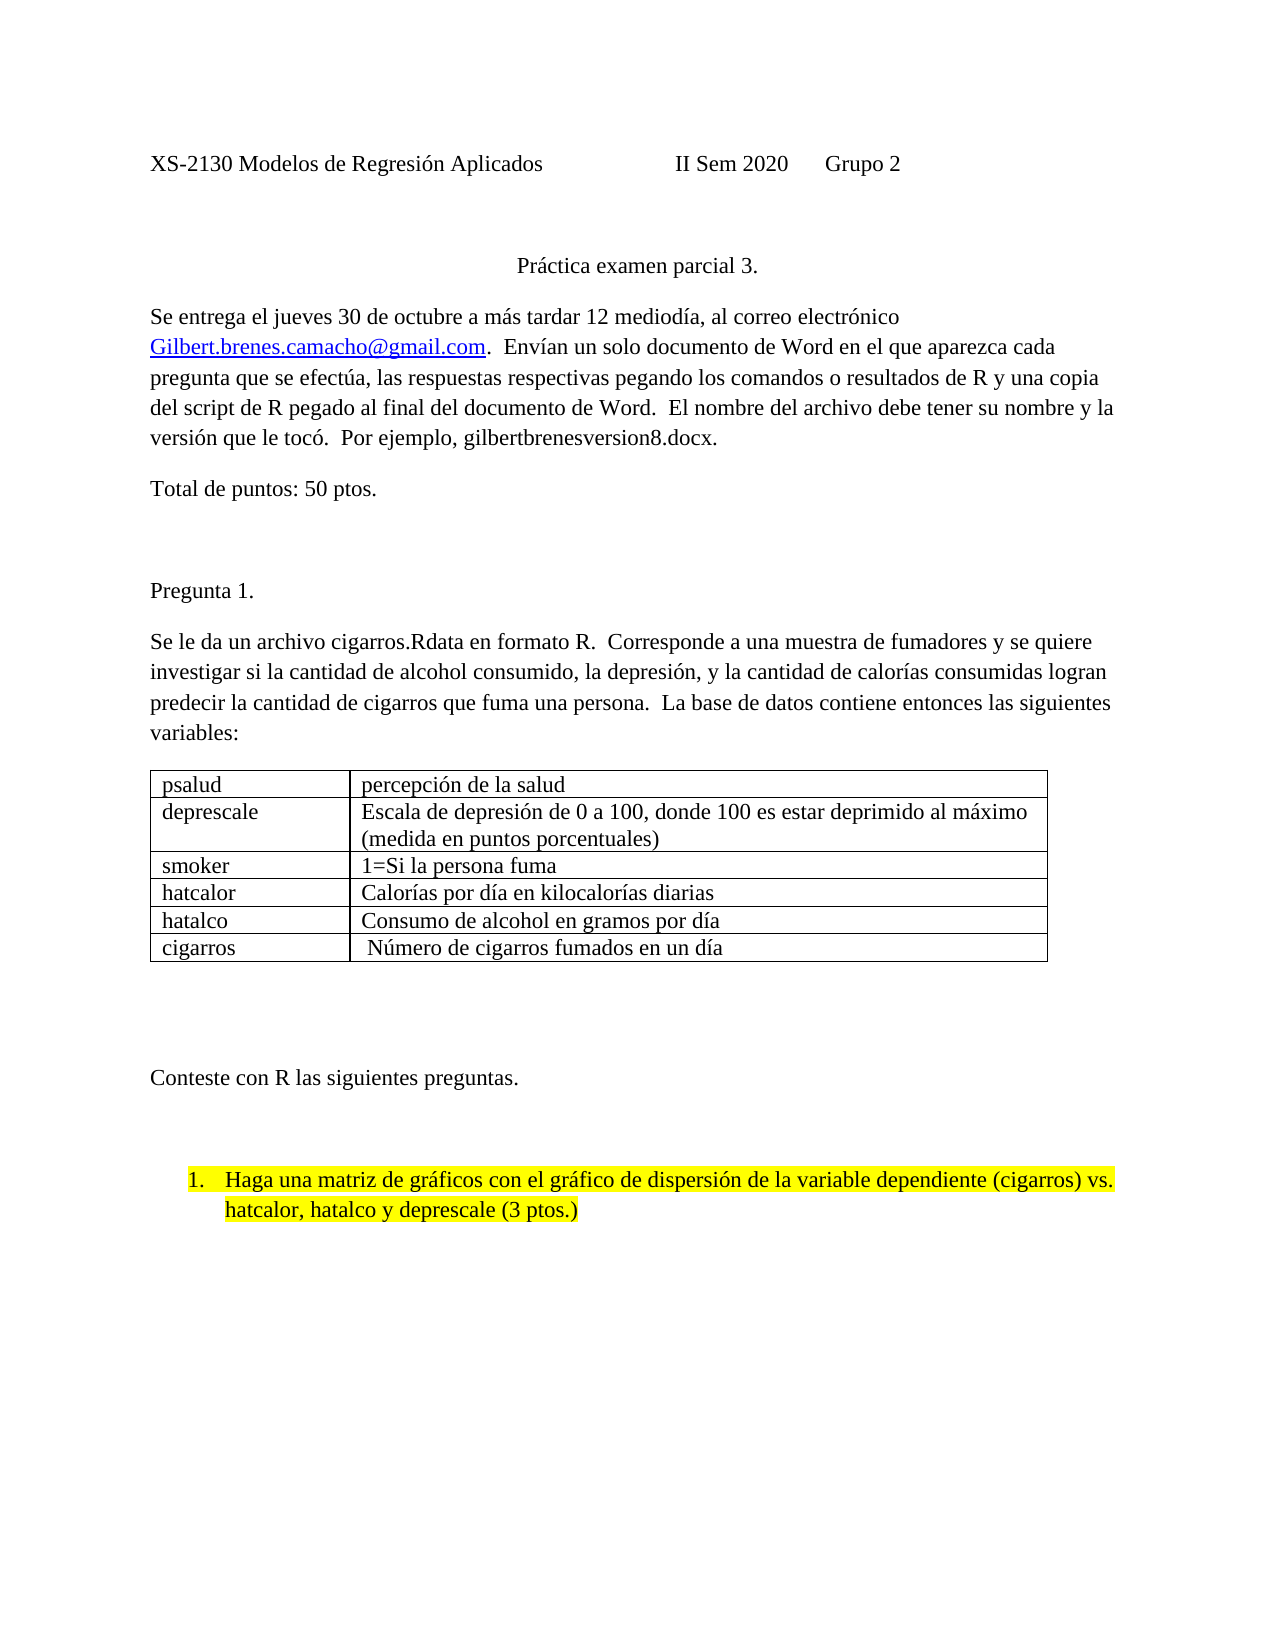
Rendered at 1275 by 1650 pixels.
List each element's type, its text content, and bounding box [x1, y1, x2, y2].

table_cell Escala de depresión de 0 a 100, donde 100 es estar deprimido al máximo (medida en puntos porcentuales) [351, 798, 1047, 851]
list Haga una matriz de gráficos con el gráfico de dispersión de la variable dependiente (cigarros) vs. hatcalor, hatalco y deprescale (3 ptos.) [187, 1166, 1125, 1222]
text Conteste con R las siguientes preguntas. [150, 1064, 1125, 1090]
table_cell 1=Si la persona fuma [351, 852, 1047, 878]
text Se entrega el jueves 30 de octubre a más tardar 12 mediodía, al correo electrónico Gilbert.brenes.camacho@gmail.com. Envían un solo documento de Word en el que aparezca cada pregunta que se efectúa, las respuestas respectivas pegando los comandos o resultados de R y una copia del script de R pegado al final del documento de Word. El nombre del archivo debe tener su nombre y la versión que le tocó. Por ejemplo, gilbertbrenesversion8.docx. [150, 303, 1125, 450]
table_cell Calorías por día en kilocalorías diarias [351, 879, 1047, 906]
table_cell hatalco [151, 907, 349, 933]
text Se le da un archivo cigarros.Rdata en formato R. Corresponde a una muestra de fumadores y se quiere investigar si la cantidad de alcohol consumido, la depresión, y la cantidad de calorías consumidas logran predecir la cantidad de cigarros que fuma una persona. La base de datos contiene entonces las siguientes variables: [150, 628, 1125, 745]
table_cell hatcalor [151, 879, 349, 906]
table_cell cigarros [151, 934, 349, 961]
text XS-2130 Modelos de Regresión Aplicados II Sem 2020 Grupo 2 [150, 150, 1125, 176]
table_cell Número de cigarros fumados en un día [351, 934, 1047, 961]
table_header percepción de la salud [351, 771, 1047, 797]
text Pregunta 1. [150, 577, 1125, 603]
text Práctica examen parcial 3. [150, 252, 1125, 278]
table_header psalud [151, 771, 349, 797]
table_cell smoker [151, 852, 349, 878]
table_cell deprescale [151, 798, 349, 851]
text Total de puntos: 50 ptos. [150, 475, 1125, 501]
table_cell Consumo de alcohol en gramos por día [351, 907, 1047, 933]
